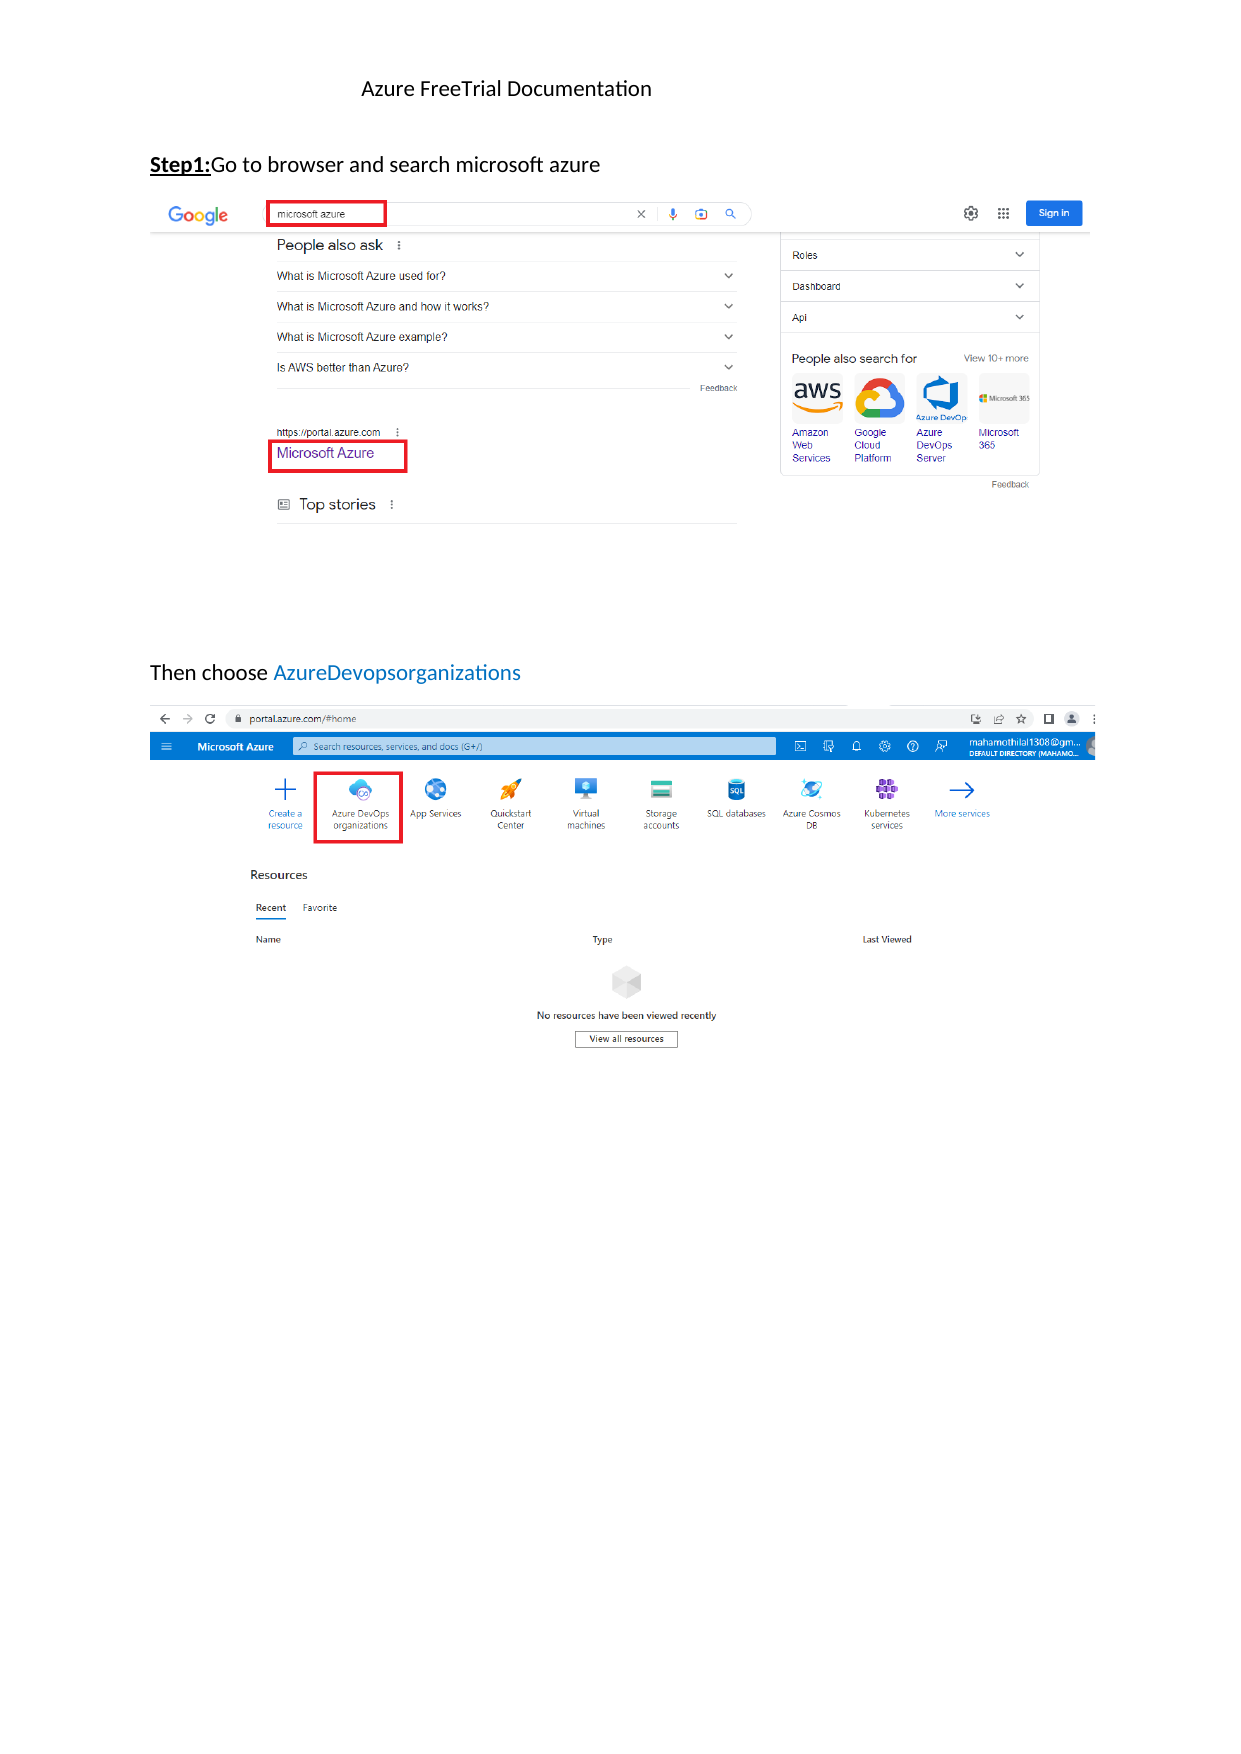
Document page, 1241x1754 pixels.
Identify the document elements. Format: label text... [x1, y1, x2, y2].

text Then choose AzureDevopsorganizations [150, 658, 1090, 687]
text Step1:Go to browser and search microsoft azure [150, 150, 1090, 178]
picture [150, 196, 1090, 585]
picture [150, 705, 1096, 1081]
